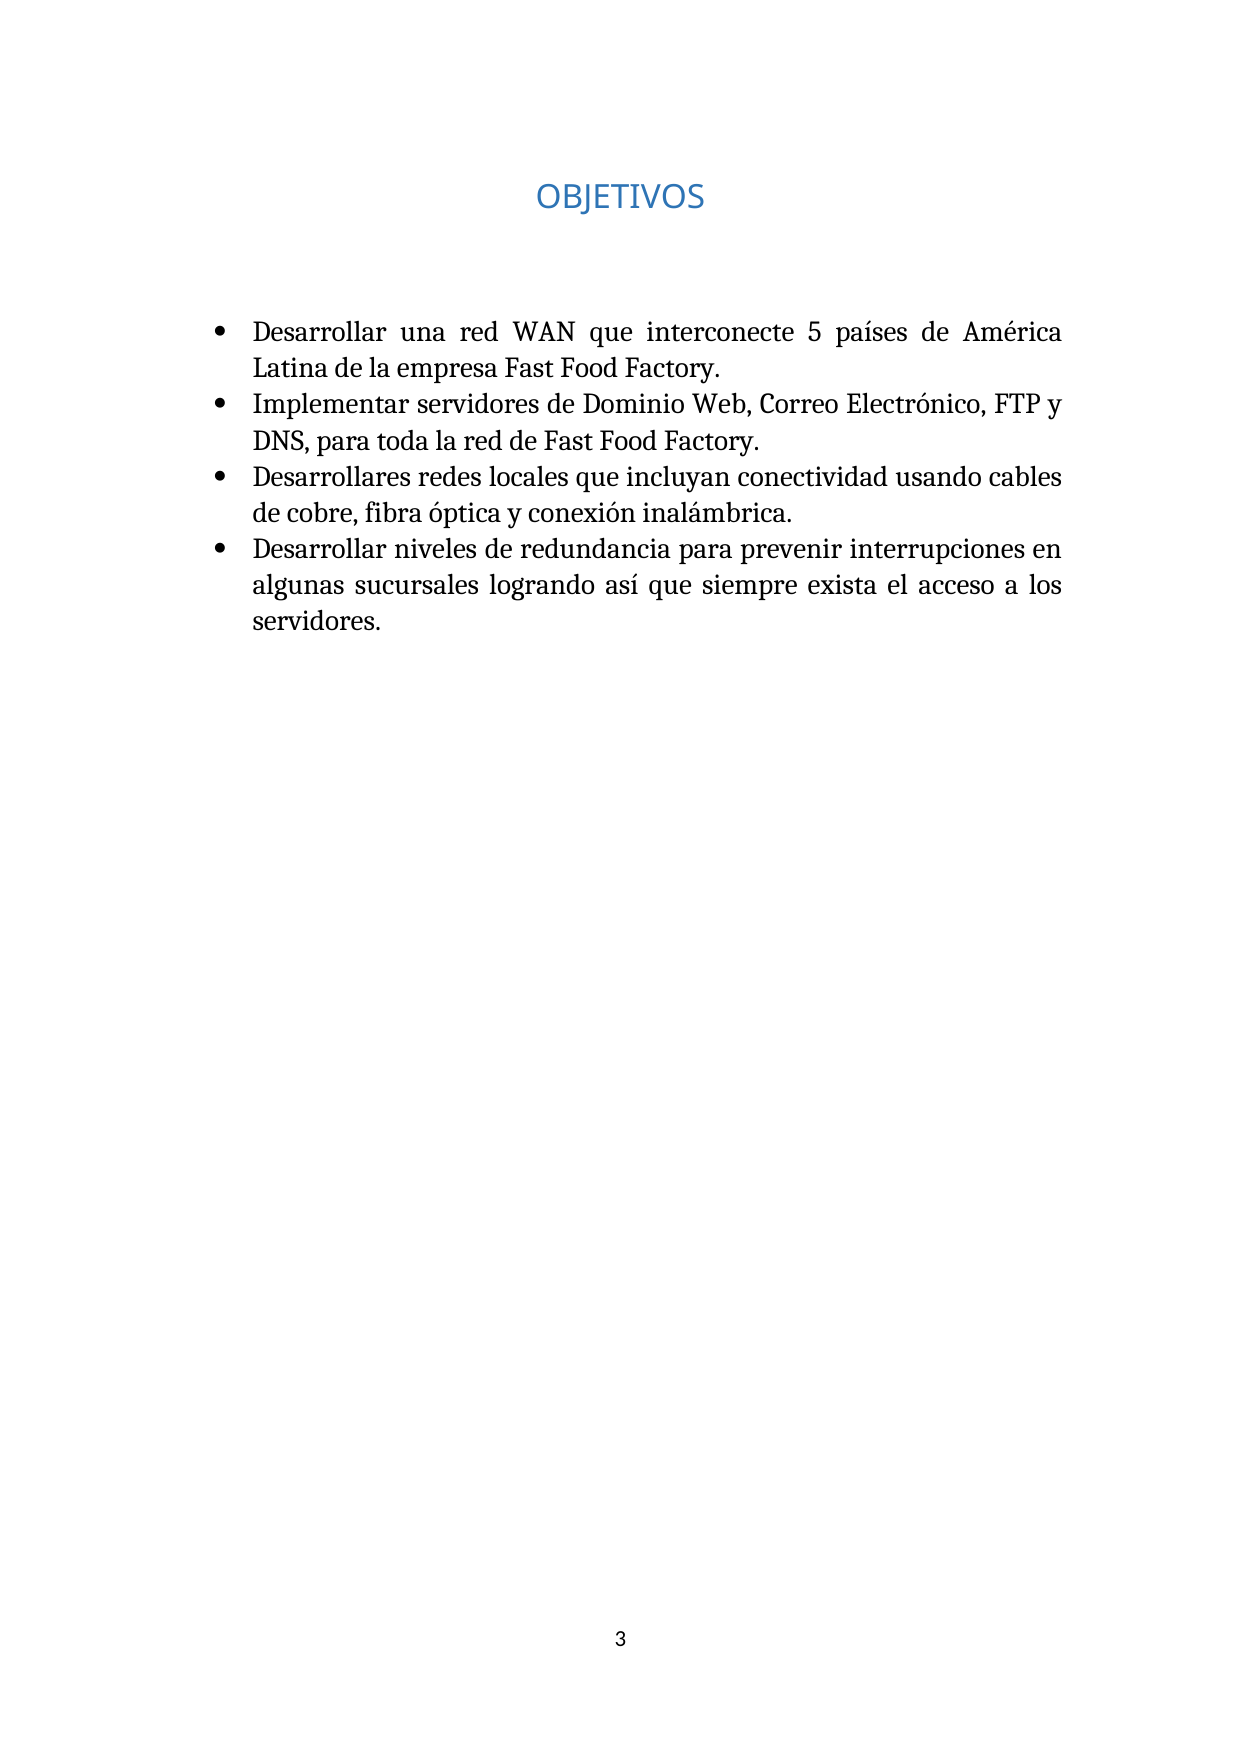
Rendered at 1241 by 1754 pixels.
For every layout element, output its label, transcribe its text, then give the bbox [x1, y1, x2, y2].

list Desarrollares redes locales que incluyan conectividad usando cables de cobre, fibra óptica y conexión inalámbrica. [215, 460, 1063, 529]
subtitle OBJETIVOS [177, 173, 1063, 218]
list Desarrollar una red WAN que interconecte 5 países de América Latina de la empresa Fast Food Factory. [215, 315, 1063, 385]
list Desarrollar niveles de redundancia para prevenir interrupciones en algunas sucursales logrando así que siempre exista el acceso a los servidores. [215, 532, 1063, 638]
list Implementar servidores de Dominio Web, Correo Electrónico, FTP y DNS, para toda la red de Fast Food Factory. [215, 388, 1063, 457]
